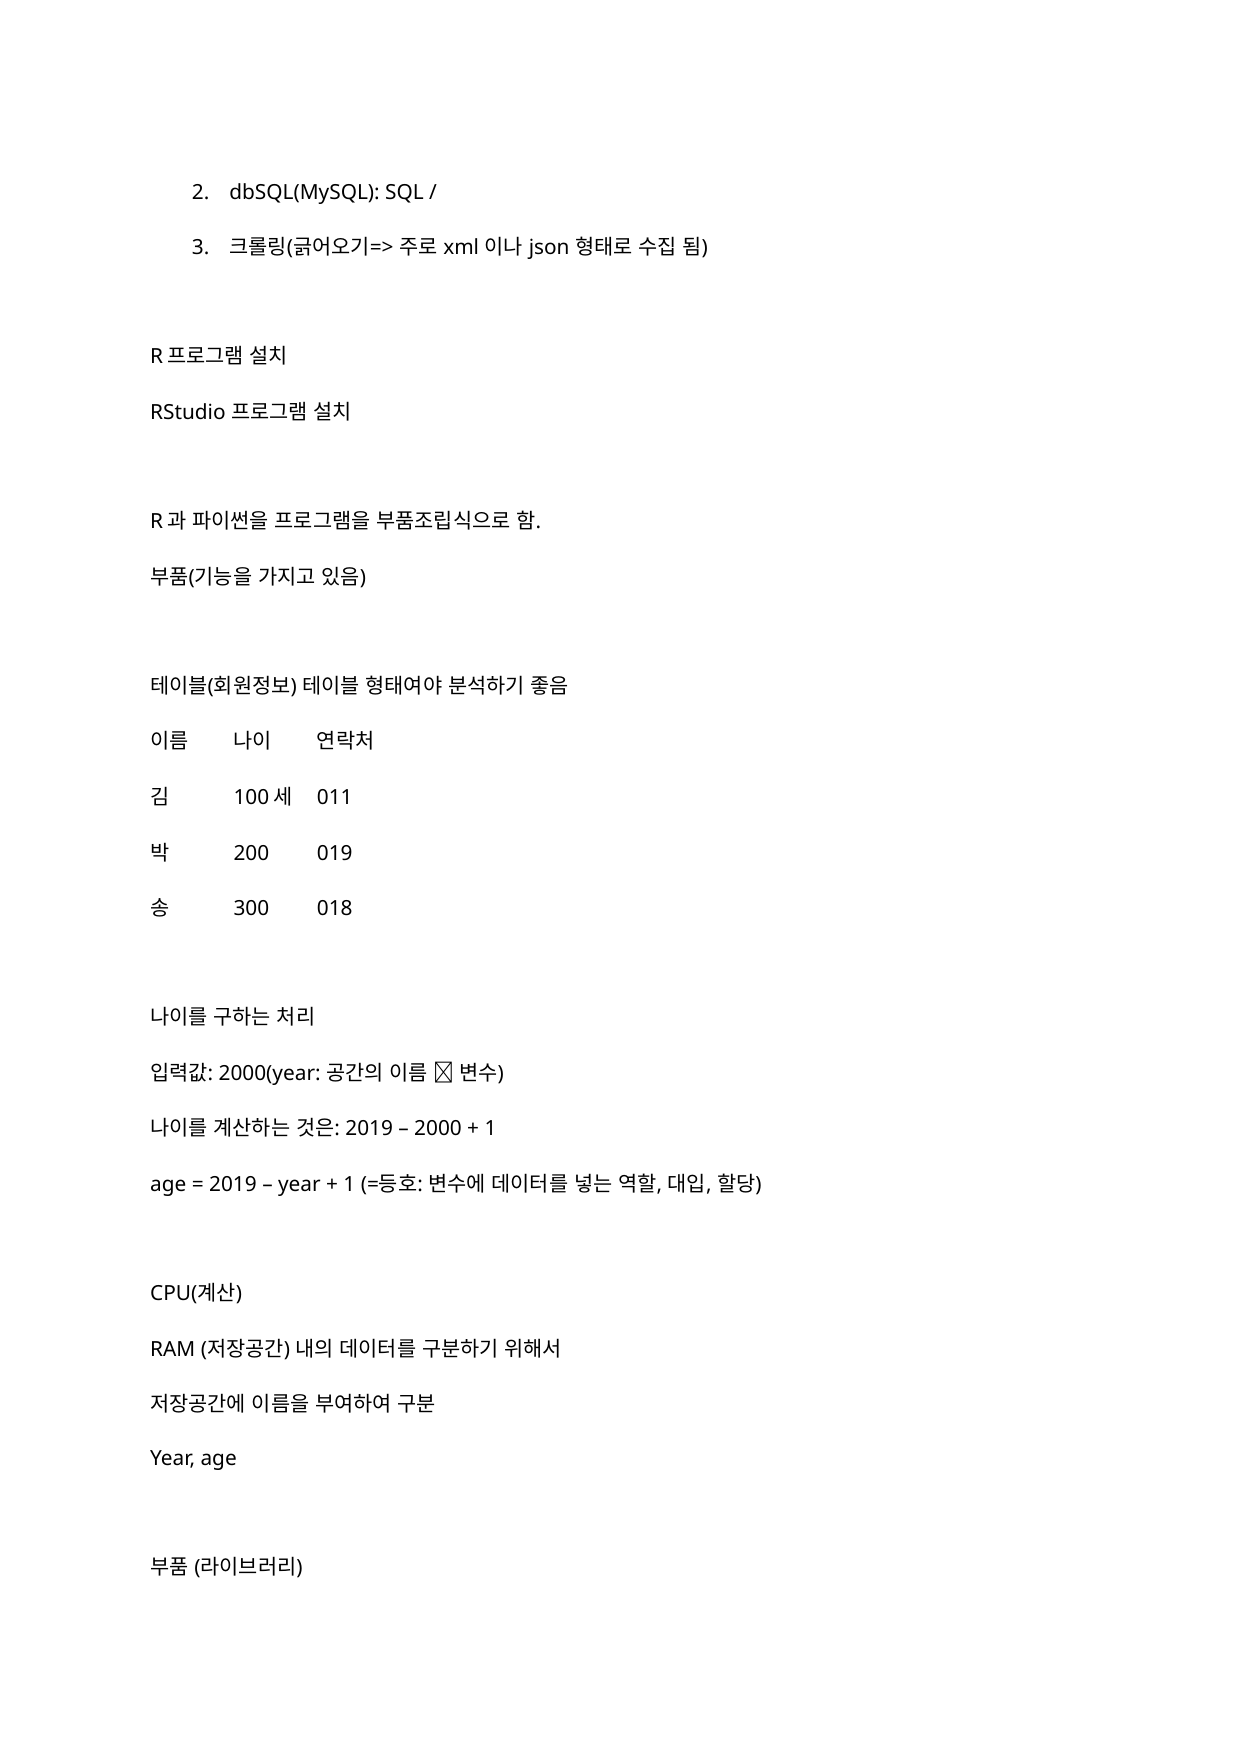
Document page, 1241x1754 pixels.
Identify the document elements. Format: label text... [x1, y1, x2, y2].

text 김 100세 011 [150, 780, 1090, 811]
text 송 300 018 [150, 891, 1090, 922]
text RAM (저장공간) 내의 데이터를 구분하기 위해서 [150, 1332, 1090, 1362]
text CPU(계산) [150, 1276, 1090, 1307]
list dbSQL(MySQL): SQL / [192, 177, 1090, 206]
text age = 2019 – year + 1 (=등호: 변수에 데이터를 넣는 역할, 대입, 할당) [150, 1167, 1090, 1198]
list 크롤링(긁어오기=> 주로 xml 이나 json 형태로 수집 됨) [192, 231, 1090, 261]
text 이름 나이 연락처 [150, 725, 1090, 755]
text R과 파이썬을 프로그램을 부품조립식으로 함. [150, 504, 1090, 535]
text Year, age [150, 1443, 1090, 1472]
text 테이블(회원정보) 테이블 형태여야 분석하기 좋음 [150, 669, 1090, 699]
text R프로그램 설치 [150, 340, 1090, 370]
text 입력값: 2000(year: 공간의 이름 변수) [150, 1056, 1090, 1086]
text RStudio 프로그램 설치 [150, 395, 1090, 426]
text 박 200 019 [150, 836, 1090, 866]
text 나이를 구하는 처리 [150, 1001, 1090, 1031]
text 나이를 계산하는 것은: 2019 – 2000 + 1 [150, 1112, 1090, 1142]
text 부품 (라이브러리) [150, 1550, 1090, 1580]
text 부품(기능을 가지고 있음) [150, 560, 1090, 590]
text 저장공간에 이름을 부여하여 구분 [150, 1388, 1090, 1418]
